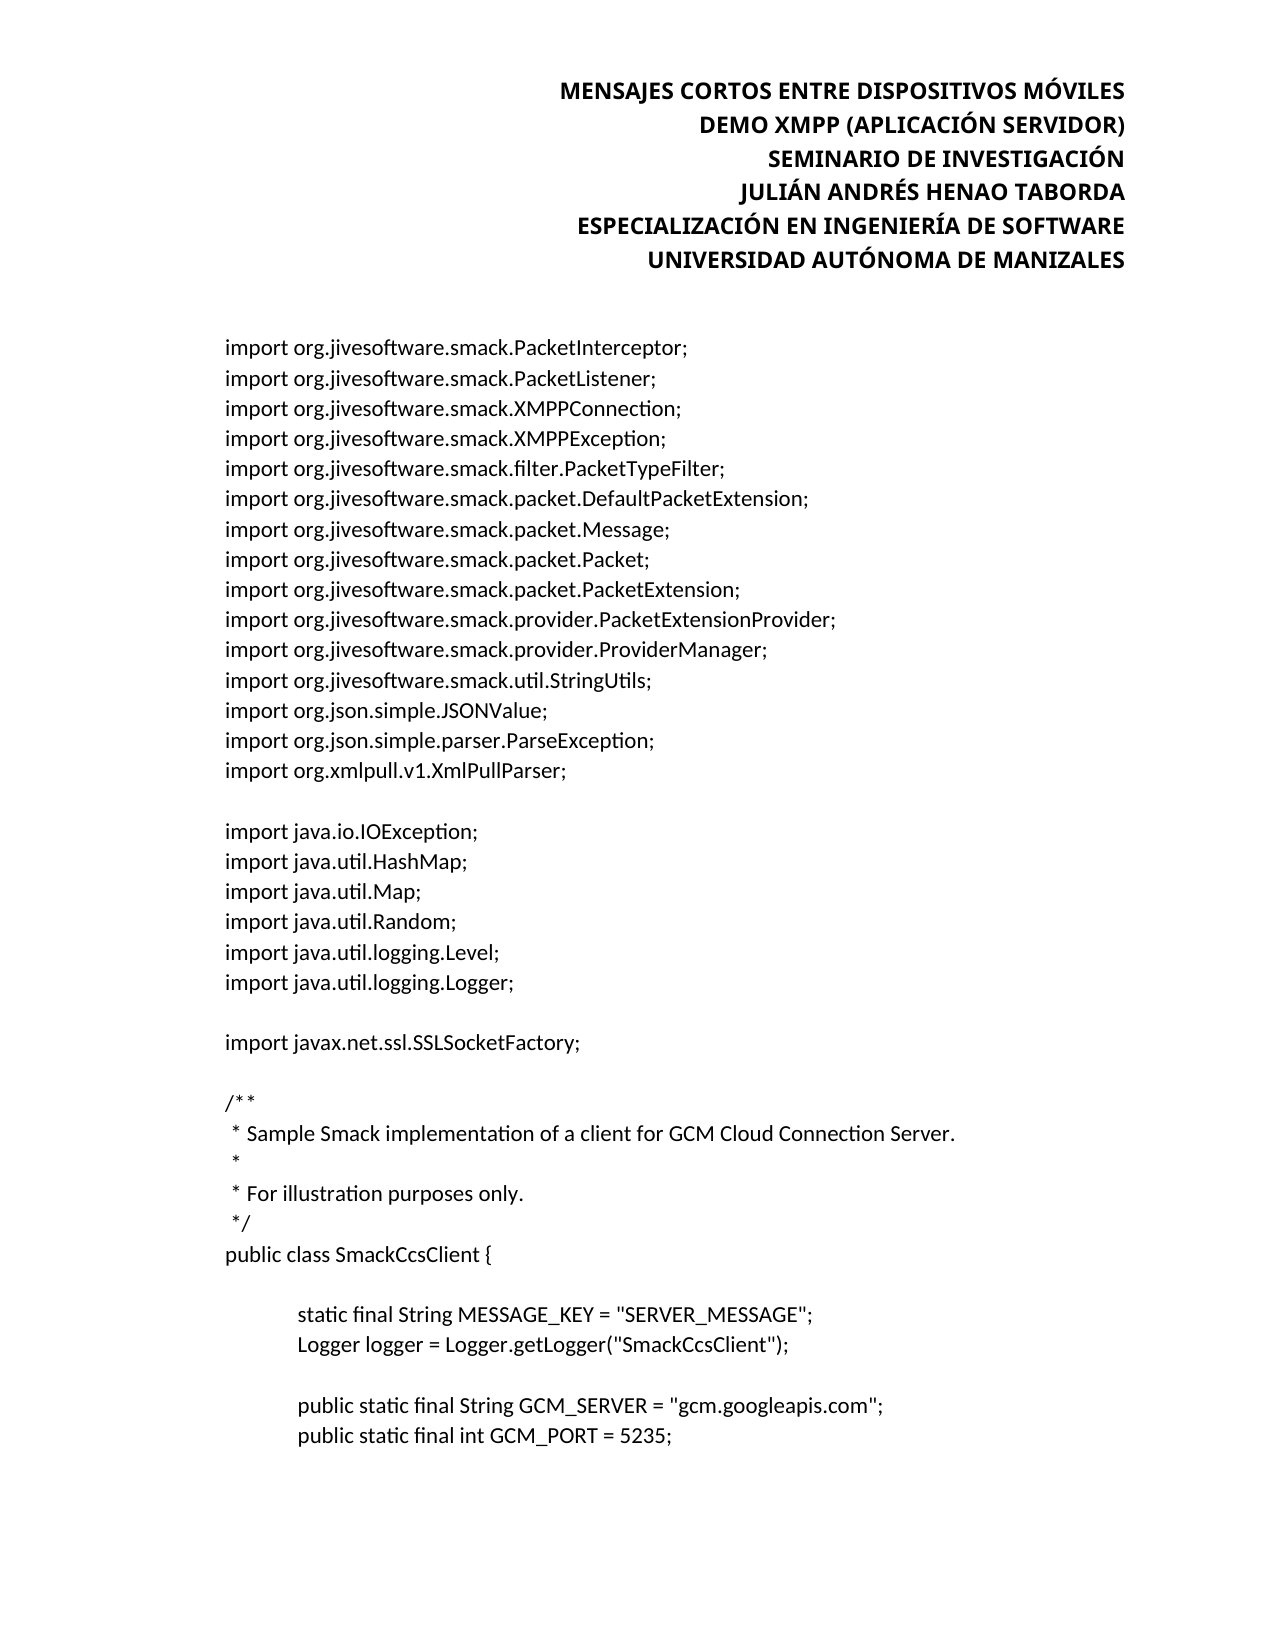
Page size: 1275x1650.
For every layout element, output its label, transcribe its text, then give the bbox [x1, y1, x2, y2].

list import java.io.IOException; [225, 817, 1125, 845]
list static final String MESSAGE_KEY = "SERVER_MESSAGE"; [225, 1300, 1125, 1328]
list public static final String GCM_SERVER = "gcm.googleapis.com"; [225, 1391, 1125, 1419]
list Logger logger = Logger.getLogger("SmackCcsClient"); [225, 1330, 1125, 1358]
list import org.jivesoftware.smack.packet.Message; [225, 515, 1125, 543]
list import org.jivesoftware.smack.packet.PacketExtension; [225, 575, 1125, 603]
list import java.util.Random; [225, 907, 1125, 936]
list import org.jivesoftware.smack.XMPPConnection; [225, 394, 1125, 422]
list * For illustration purposes only. [225, 1179, 1125, 1207]
list /** [225, 1089, 1125, 1117]
list import org.json.simple.JSONValue; [225, 696, 1125, 724]
list import org.json.simple.parser.ParseException; [225, 726, 1125, 754]
list * Sample Smack implementation of a client for GCM Cloud Connection Server. [225, 1119, 1125, 1147]
list import java.util.logging.Level; [225, 938, 1125, 966]
list import org.jivesoftware.smack.provider.PacketExtensionProvider; [225, 605, 1125, 633]
list import org.jivesoftware.smack.XMPPException; [225, 424, 1125, 452]
list import java.util.logging.Logger; [225, 968, 1125, 996]
list public static final int GCM_PORT = 5235; [225, 1421, 1125, 1449]
list import org.jivesoftware.smack.PacketListener; [225, 364, 1125, 392]
list import org.jivesoftware.smack.provider.ProviderManager; [225, 636, 1125, 664]
list public class SmackCcsClient { [225, 1240, 1125, 1268]
list import org.jivesoftware.smack.filter.PacketTypeFilter; [225, 454, 1125, 482]
list * [225, 1149, 1125, 1177]
list */ [225, 1209, 1125, 1238]
list import org.jivesoftware.smack.packet.Packet; [225, 545, 1125, 573]
list import java.util.HashMap; [225, 847, 1125, 875]
list import org.jivesoftware.smack.packet.DefaultPacketExtension; [225, 484, 1125, 513]
list import javax.net.ssl.SSLSocketFactory; [225, 1028, 1125, 1056]
list import java.util.Map; [225, 877, 1125, 905]
list import org.xmlpull.v1.XmlPullParser; [225, 756, 1125, 784]
list import org.jivesoftware.smack.util.StringUtils; [225, 666, 1125, 694]
list import org.jivesoftware.smack.PacketInterceptor; [225, 333, 1125, 362]
